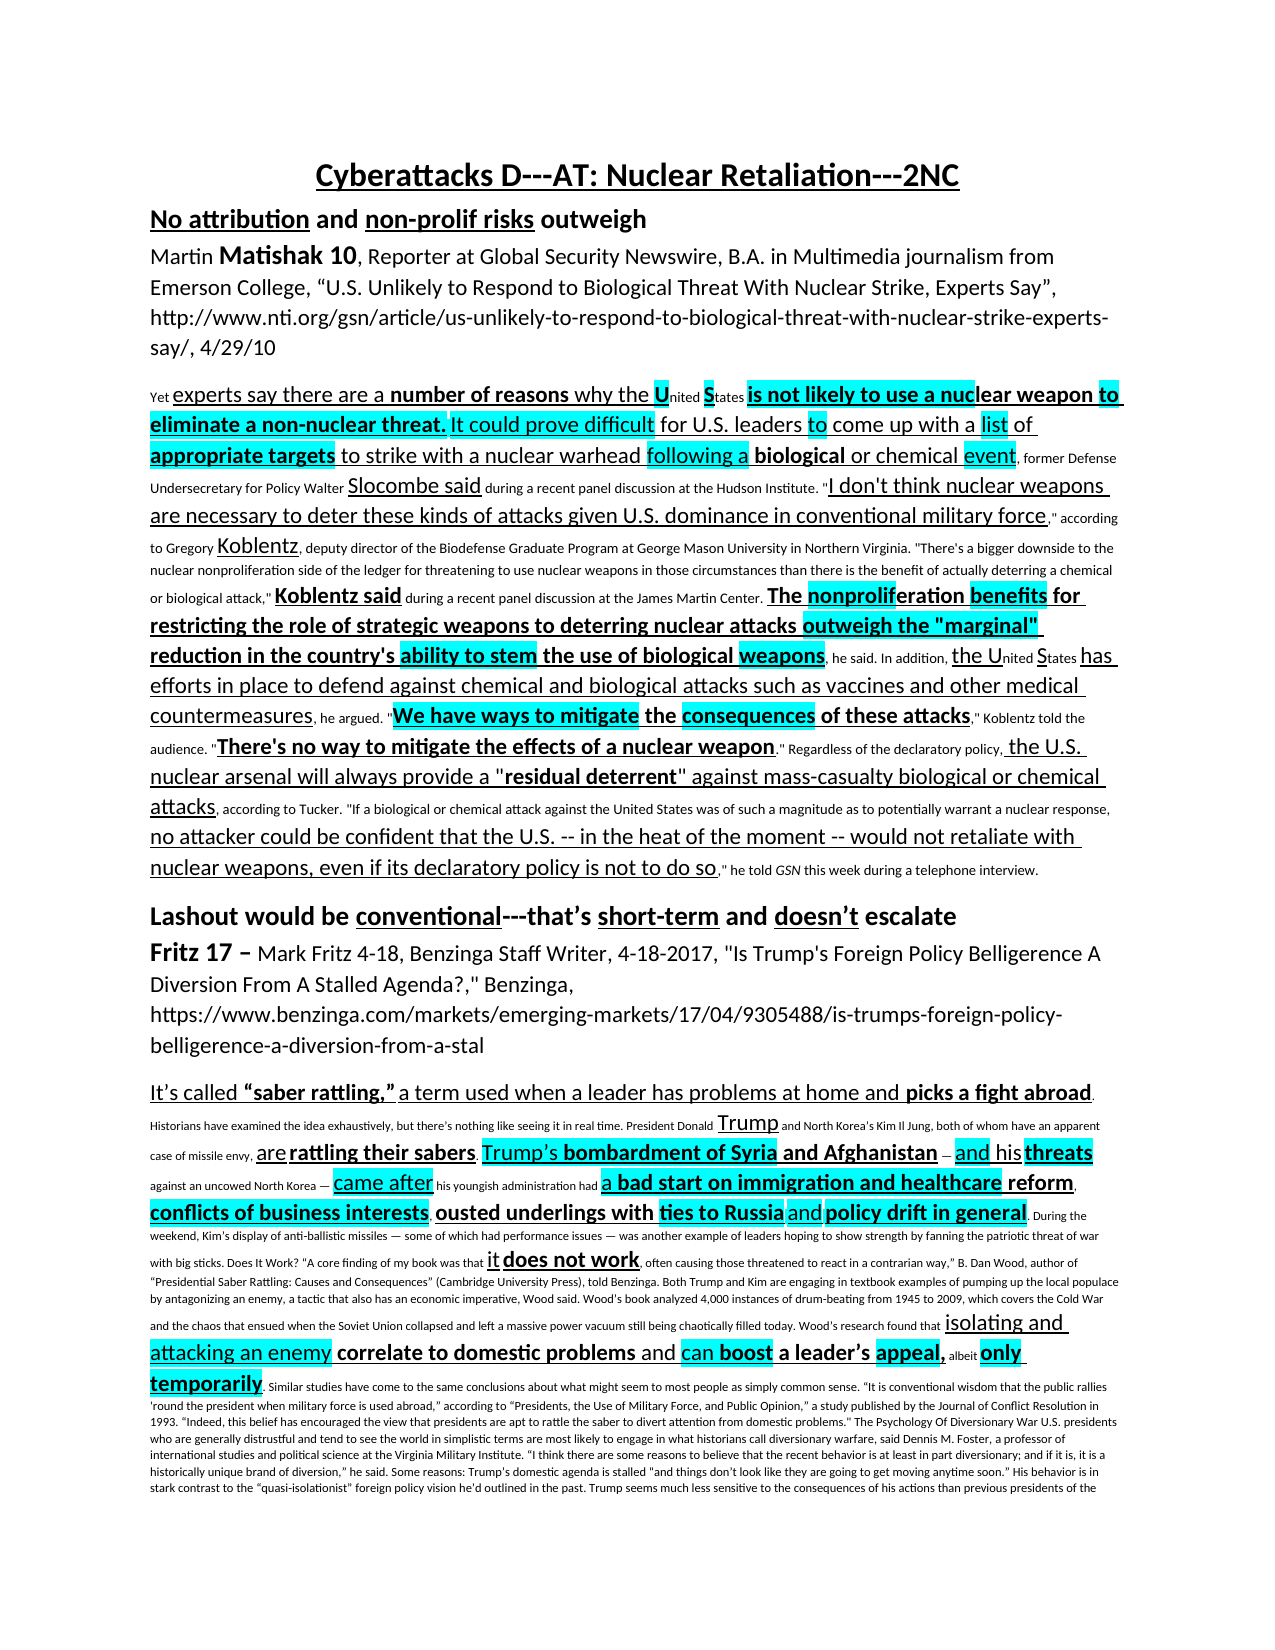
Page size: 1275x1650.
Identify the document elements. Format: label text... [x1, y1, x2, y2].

subtitle No attribution and non-prolif risks outweigh [150, 202, 1125, 235]
text Yet experts say there are a number of reasons why the United States is not likely to use a nuclear weapon to eliminate a non-nuclear threat. It could prove difficult for U.S. leaders to come up with a list of appropriate targets to strike with a nuclear warhead following a biological or chemical event, former Defense Undersecretary for Policy Walter Slocombe said during a recent panel discussion at the Hudson Institute. "I don't think nuclear weapons are necessary to deter these kinds of attacks given U.S. dominance in conventional military force," according to Gregory Koblentz, deputy director of the Biodefense Graduate Program at George Mason University in Northern Virginia. "There's a bigger downside to the nuclear nonproliferation side of the ledger for threatening to use nuclear weapons in those circumstances than there is the benefit of actually deterring a chemical or biological attack," Koblentz said during a recent panel discussion at the James Martin Center. The nonproliferation benefits for restricting the role of strategic weapons to deterring nuclear attacks outweigh the "marginal" reduction in the country's ability to stem the use of biological weapons, he said. In addition, the United States has efforts in place to defend against chemical and biological attacks such as vaccines and other medical countermeasures, he argued. "We have ways to mitigate the consequences of these attacks," Koblentz told the audience. "There's no way to mitigate the effects of a nuclear weapon." Regardless of the declaratory policy, the U.S. nuclear arsenal will always provide a "residual deterrent" against mass-casualty biological or chemical attacks, according to Tucker. "If a biological or chemical attack against the United States was of such a magnitude as to potentially warrant a nuclear response, no attacker could be confident that the U.S. -- in the heat of the moment -- would not retaliate with nuclear weapons, even if its declaratory policy is not to do so," he told GSN this week during a telephone interview. [150, 380, 1125, 881]
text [150, 1078, 1125, 1496]
subtitle Lashout would be conventional---that’s short-term and doesn’t escalate [150, 899, 1125, 933]
subtitle Cyberattacks D---AT: Nuclear Retaliation---2NC [150, 154, 1125, 195]
text Martin Matishak 10, Reporter at Global Security Newswire, B.A. in Multimedia journalism from Emerson College, “U.S. Unlikely to Respond to Biological Threat With Nuclear Strike, Experts Say”, http://www.nti.org/gsn/article/us-unlikely-to-respond-to-biological-threat-with-nuclear-strike-experts-say/, 4/29/10 [150, 238, 1125, 362]
text Fritz 17 – Mark Fritz 4-18, Benzinga Staff Writer, 4-18-2017, "Is Trump's Foreign Policy Belligerence A Diversion From A Stalled Agenda?," Benzinga, https://www.benzinga.com/markets/emerging-markets/17/04/9305488/is-trumps-foreign-policy-belligerence-a-diversion-from-a-stal [150, 935, 1125, 1059]
